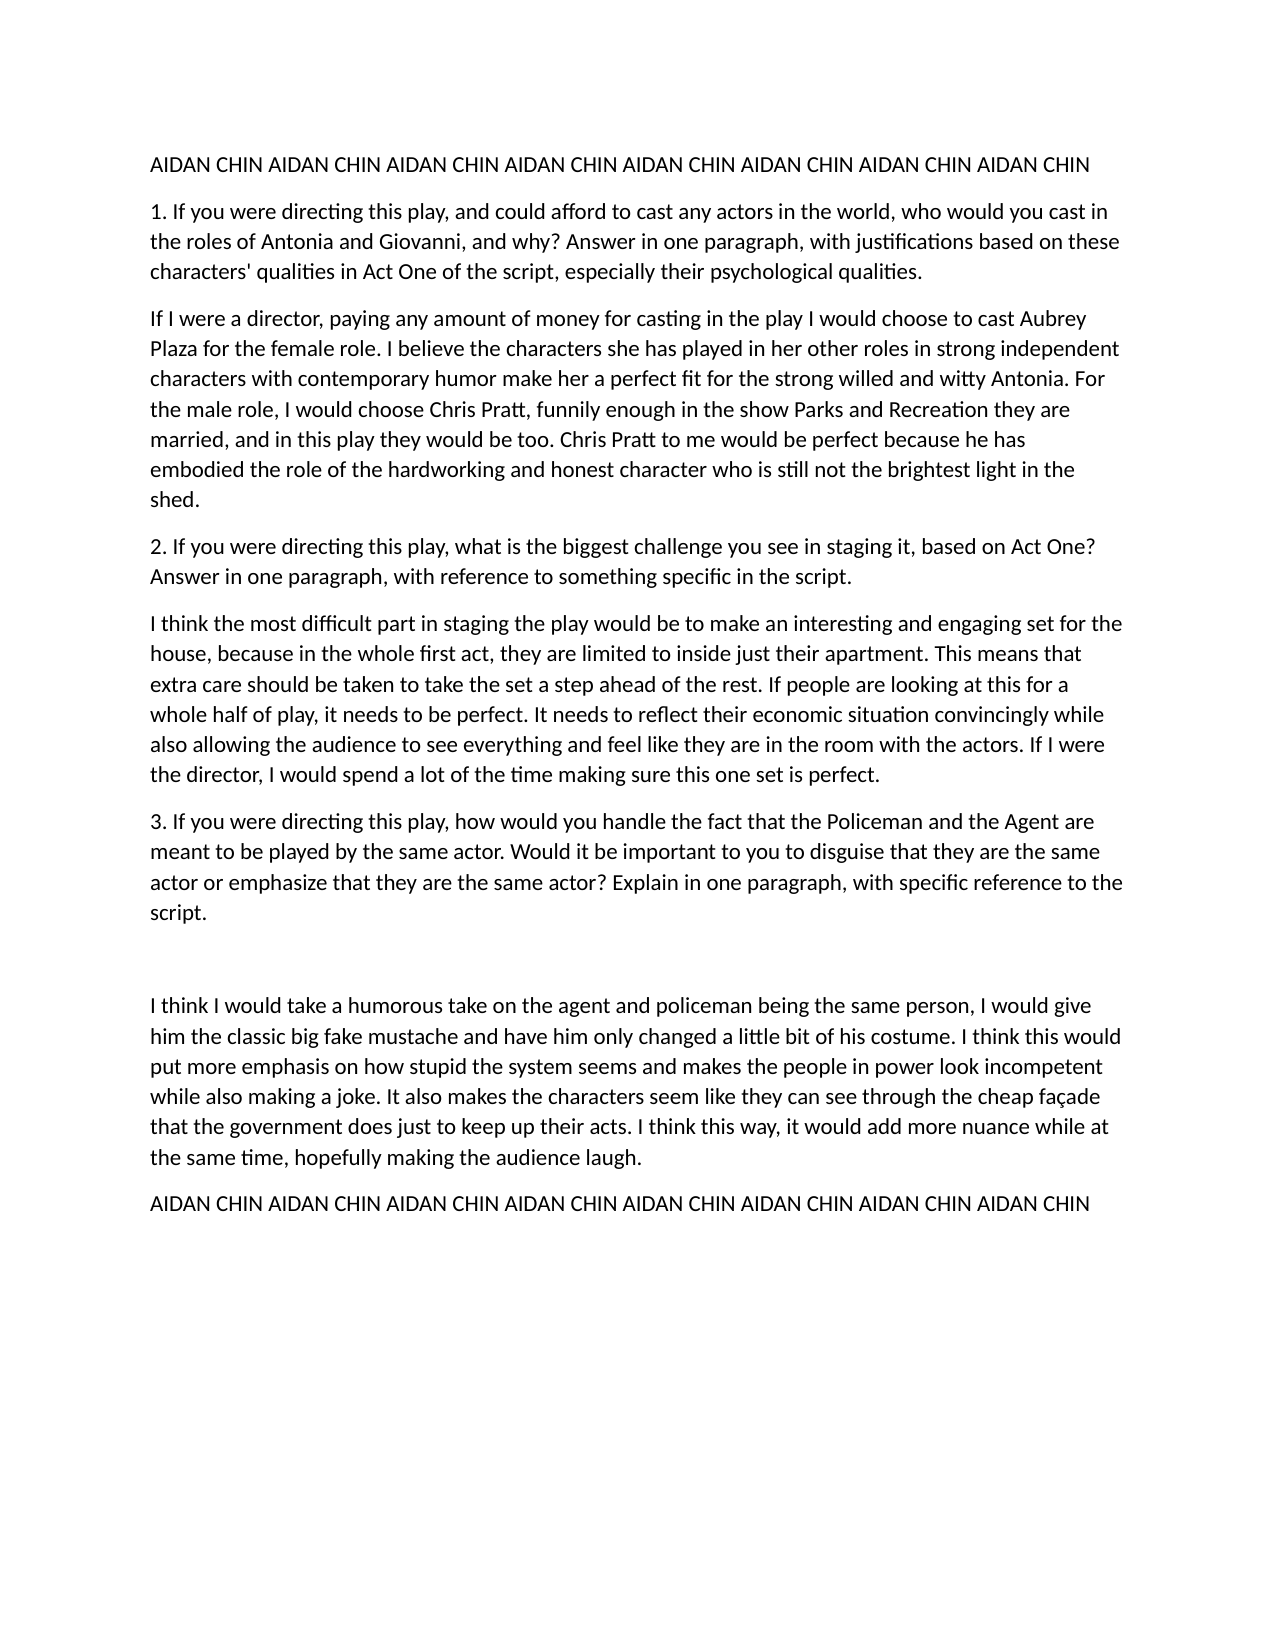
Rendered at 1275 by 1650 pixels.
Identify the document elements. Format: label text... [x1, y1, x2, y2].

text AIDAN CHIN AIDAN CHIN AIDAN CHIN AIDAN CHIN AIDAN CHIN AIDAN CHIN AIDAN CHIN AIDAN CHIN [150, 150, 1125, 178]
text If I were a director, paying any amount of money for casting in the play I would choose to cast Aubrey Plaza for the female role. I believe the characters she has played in her other roles in strong independent characters with contemporary humor make her a perfect fit for the strong willed and witty Antonia. For the male role, I would choose Chris Pratt, funnily enough in the show Parks and Recreation they are married, and in this play they would be too. Chris Pratt to me would be perfect because he has embodied the role of the hardworking and honest character who is still not the brightest light in the shed. [150, 304, 1125, 513]
text I think the most difficult part in staging the play would be to make an interesting and engaging set for the house, because in the whole first act, they are limited to inside just their apartment. This means that extra care should be taken to take the set a step ahead of the rest. If people are looking at this for a whole half of play, it needs to be perfect. It needs to reflect their economic situation convincingly while also allowing the audience to see everything and feel like they are in the room with the actors. If I were the director, I would spend a lot of the time making sure this one set is perfect. [150, 609, 1125, 788]
text AIDAN CHIN AIDAN CHIN AIDAN CHIN AIDAN CHIN AIDAN CHIN AIDAN CHIN AIDAN CHIN AIDAN CHIN [150, 1189, 1125, 1218]
text 3. If you were directing this play, how would you handle the fact that the Policeman and the Agent are meant to be played by the same actor. Would it be important to you to disguise that they are the same actor or emphasize that they are the same actor? Explain in one paragraph, with specific reference to the script. [150, 807, 1125, 926]
text 2. If you were directing this play, what is the biggest challenge you see in staging it, based on Act One? Answer in one paragraph, with reference to something specific in the script. [150, 532, 1125, 591]
text I think I would take a humorous take on the agent and policeman being the same person, I would give him the classic big fake mustache and have him only changed a little bit of his costume. I think this would put more emphasis on how stupid the system seems and makes the people in power look incompetent while also making a joke. It also makes the characters seem like they can see through the cheap façade that the government does just to keep up their acts. I think this way, it would add more nuance while at the same time, hopefully making the audience laugh. [150, 992, 1125, 1171]
text 1. If you were directing this play, and could afford to cast any actors in the world, who would you cast in the roles of Antonia and Giovanni, and why? Answer in one paragraph, with justifications based on these characters' qualities in Act One of the script, especially their psychological qualities. [150, 197, 1125, 285]
